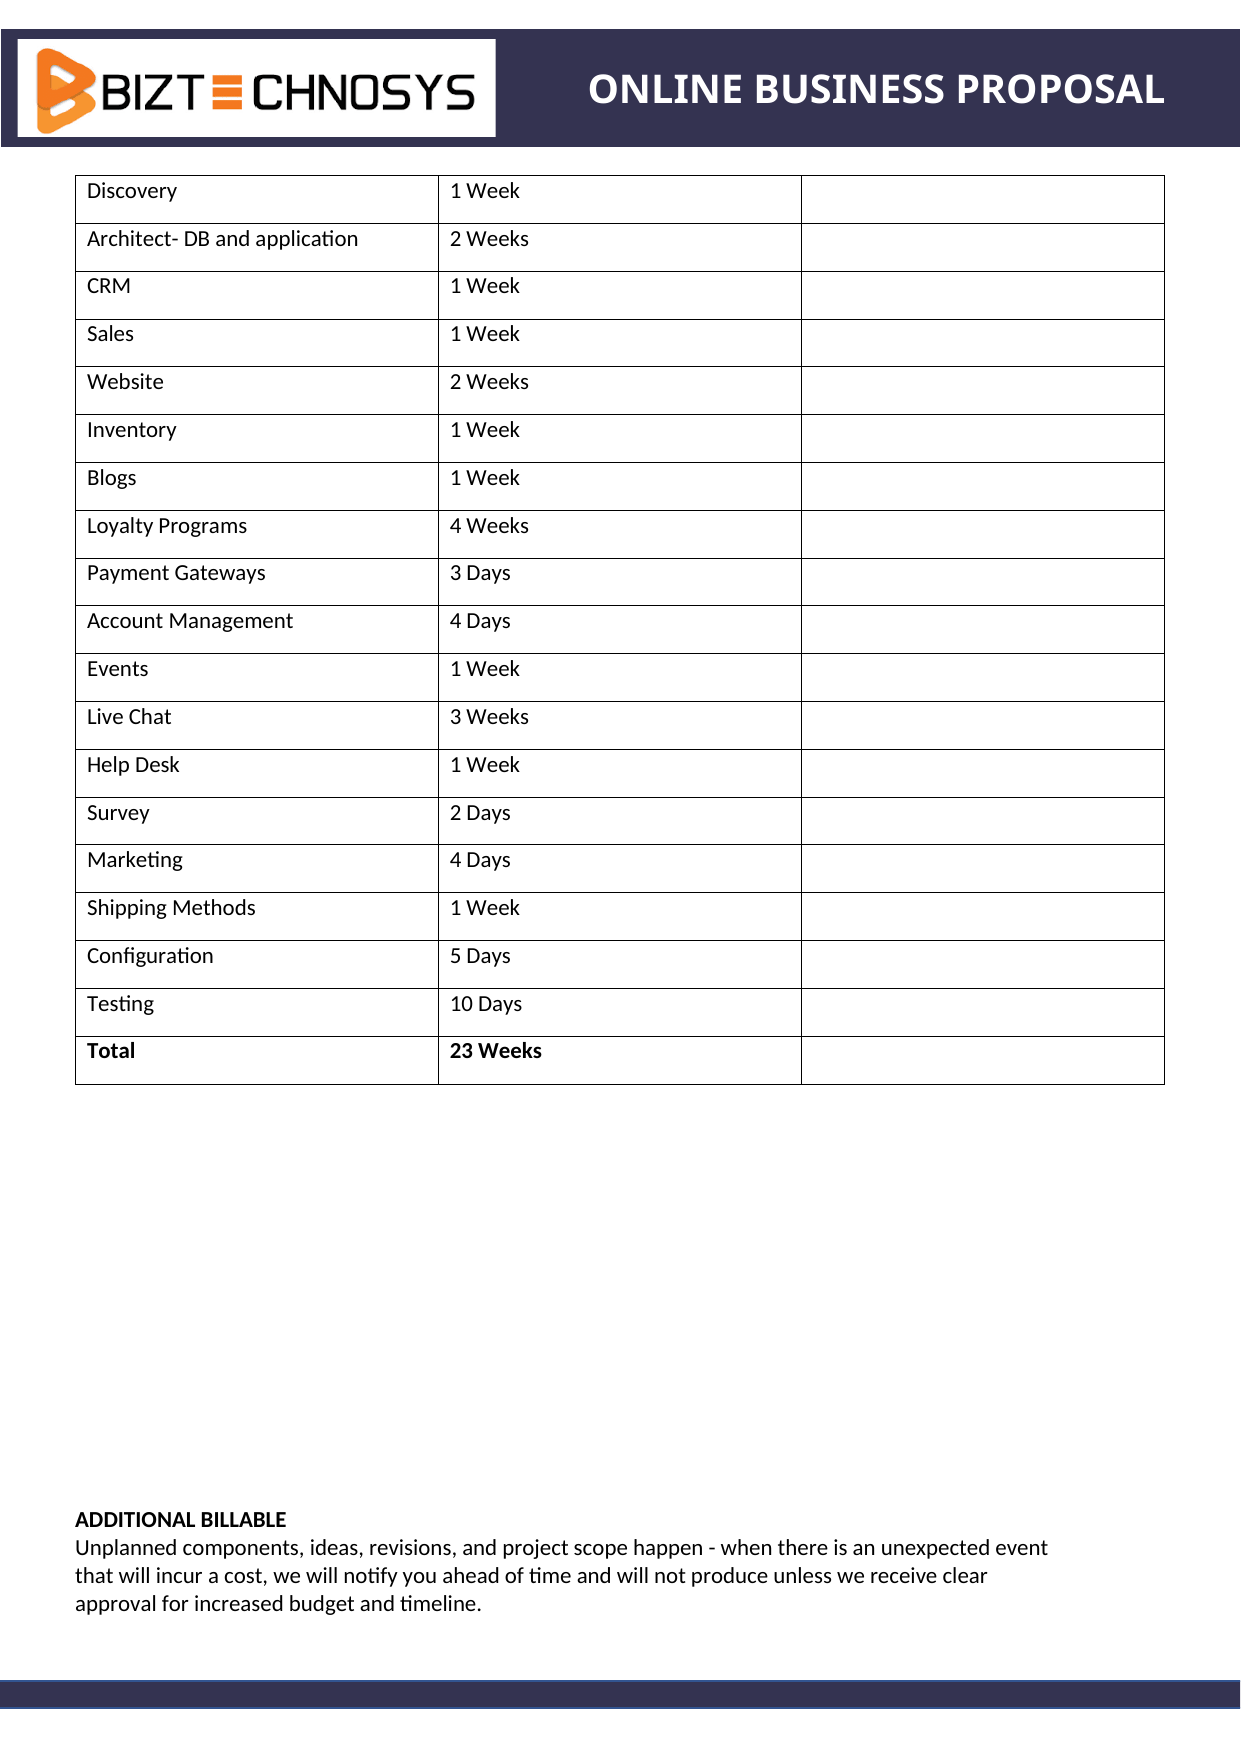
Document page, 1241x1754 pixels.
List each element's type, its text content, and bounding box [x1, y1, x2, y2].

table_cell 1 Week [439, 415, 801, 462]
table_cell Testing [76, 989, 438, 1036]
table_cell 1 Week [439, 272, 801, 318]
table_cell [802, 463, 1164, 510]
table_cell [802, 224, 1164, 271]
table_cell Configuration [76, 941, 438, 988]
table_cell [802, 176, 1164, 223]
table_cell Architect- DB and application [76, 224, 438, 271]
table_cell Inventory [76, 415, 438, 462]
table_cell 10 Days [439, 989, 801, 1036]
table_cell 1 Week [439, 654, 801, 701]
table_cell CRM [76, 272, 438, 318]
table_cell Discovery [76, 176, 438, 223]
table_cell 5 Days [439, 941, 801, 988]
table_cell Events [76, 654, 438, 701]
table_cell [802, 989, 1164, 1036]
table_cell Loyalty Programs [76, 511, 438, 557]
table_cell Payment Gateways [76, 559, 438, 605]
table_cell Marketing [76, 845, 438, 892]
table_cell [802, 415, 1164, 462]
table_cell [802, 702, 1164, 749]
table_cell [802, 798, 1164, 844]
table_cell [802, 654, 1164, 701]
table_cell [802, 320, 1164, 366]
table_cell [802, 1037, 1164, 1083]
table_cell 3 Weeks [439, 702, 801, 749]
table_cell [802, 367, 1164, 414]
table_cell [802, 941, 1164, 988]
table_cell [802, 893, 1164, 940]
table_cell [802, 750, 1164, 797]
picture [17, 39, 496, 137]
table_cell 2 Weeks [439, 224, 801, 271]
table_cell 3 Days [439, 559, 801, 605]
table_cell 4 Days [439, 845, 801, 892]
table_cell [802, 845, 1164, 892]
table_cell 2 Weeks [439, 367, 801, 414]
table_cell Total [76, 1037, 438, 1083]
text that will incur a cost, we will notify you ahead of time and will not produce unless we receive clear [75, 1561, 1165, 1589]
table_cell Sales [76, 320, 438, 366]
table_cell 1 Week [439, 893, 801, 940]
table_cell [802, 559, 1164, 605]
table_cell 4 Days [439, 606, 801, 653]
table_cell [802, 272, 1164, 318]
table_cell Help Desk [76, 750, 438, 797]
table_cell Website [76, 367, 438, 414]
table_cell 1 Week [439, 176, 801, 223]
table_cell [802, 511, 1164, 557]
table_cell Shipping Methods [76, 893, 438, 940]
text ADDITIONAL BILLABLE [75, 1505, 1165, 1533]
table_cell 1 Week [439, 463, 801, 510]
text approval for increased budget and timeline. [75, 1589, 1165, 1617]
table_cell 2 Days [439, 798, 801, 844]
table_cell [802, 606, 1164, 653]
table_cell Survey [76, 798, 438, 844]
table_cell 4 Weeks [439, 511, 801, 557]
table_cell Live Chat [76, 702, 438, 749]
table_cell 1 Week [439, 750, 801, 797]
text Unplanned components, ideas, revisions, and project scope happen - when there is an unexpected event [75, 1533, 1165, 1561]
table_cell 23 Weeks [439, 1037, 801, 1083]
table_cell Account Management [76, 606, 438, 653]
table_cell 1 Week [439, 320, 801, 366]
table_cell Blogs [76, 463, 438, 510]
